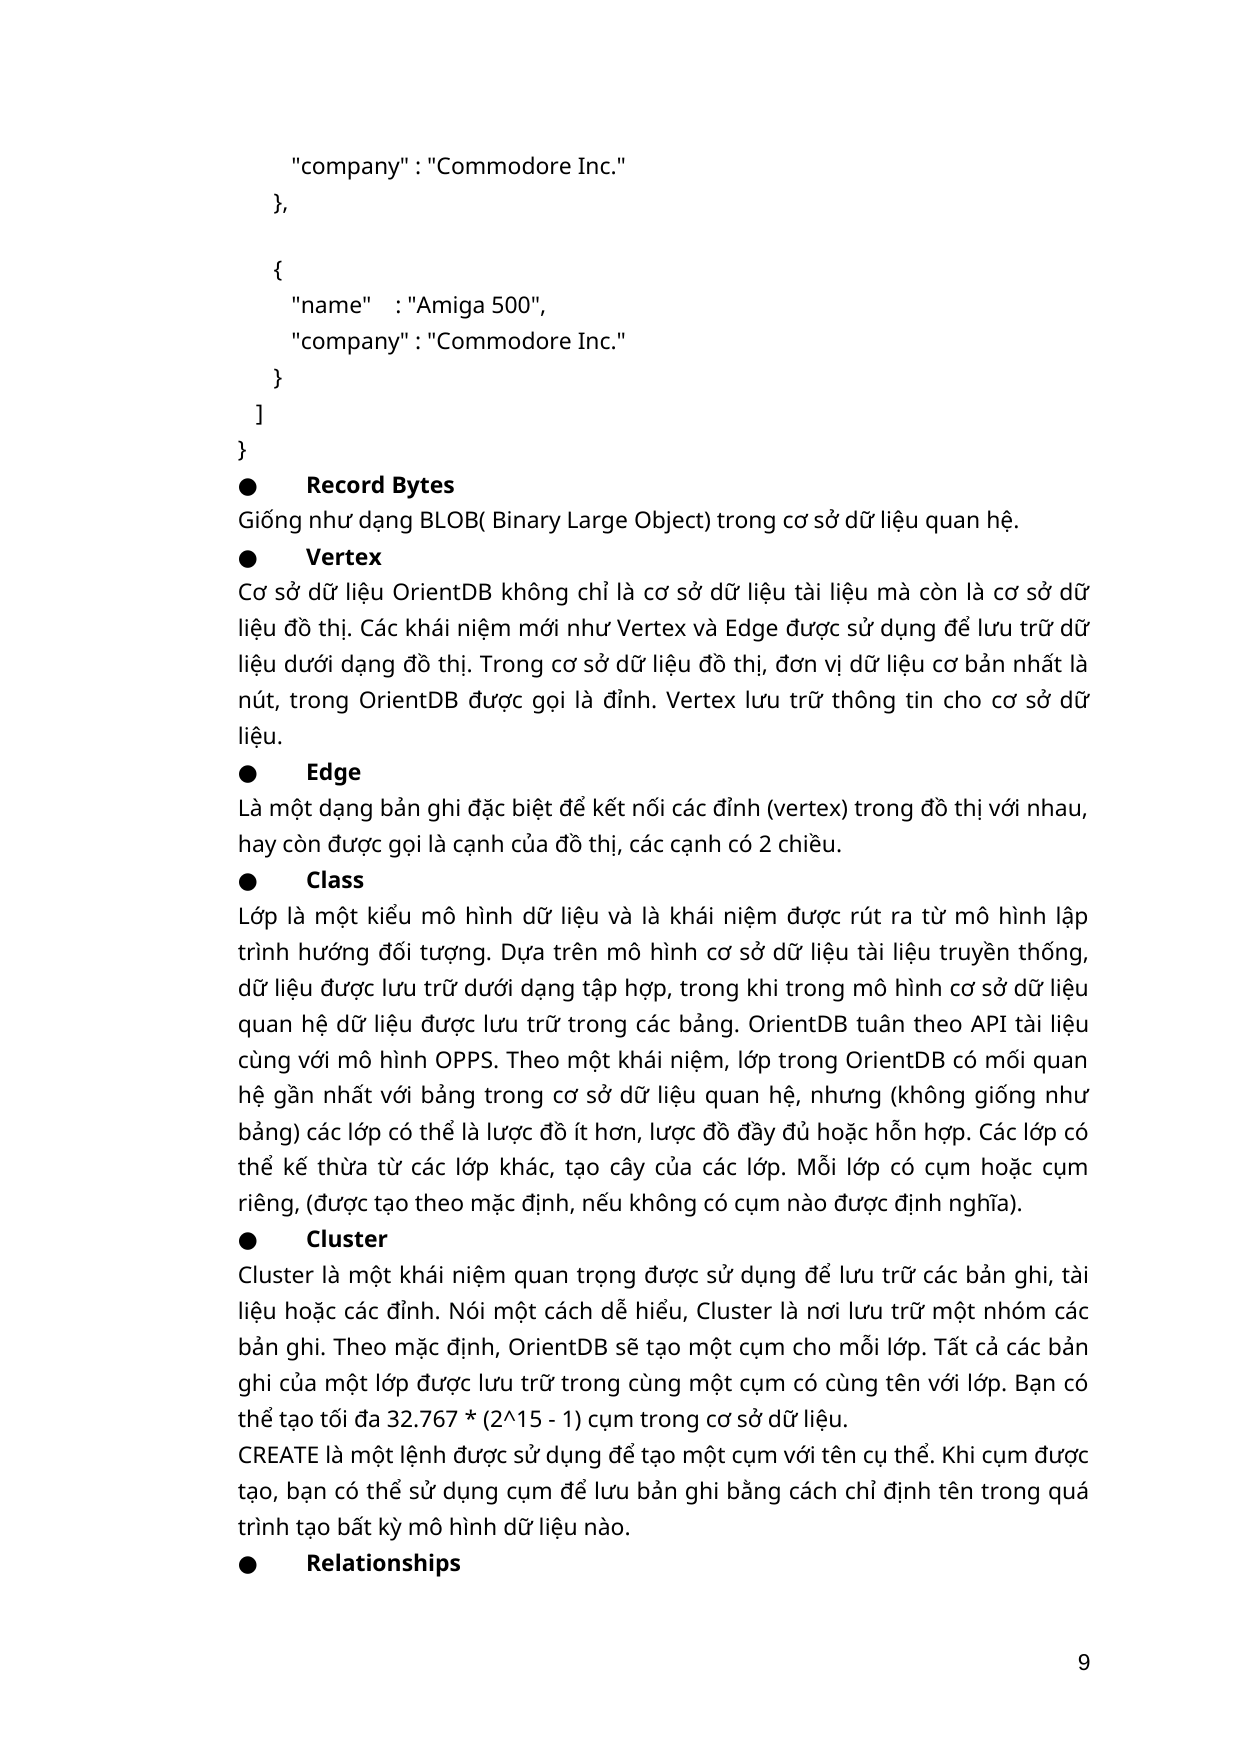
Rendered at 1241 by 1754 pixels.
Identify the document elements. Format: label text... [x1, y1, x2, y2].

text Lớp là một kiểu mô hình dữ liệu và là khái niệm được rút ra từ mô hình lập trình hướng đối tượng. Dựa trên mô hình cơ sở dữ liệu tài liệu truyền thống, dữ liệu được lưu trữ dưới dạng tập hợp, trong khi trong mô hình cơ sở dữ liệu quan hệ dữ liệu được lưu trữ trong các bảng. OrientDB tuân theo API tài liệu cùng với mô hình OPPS. Theo một khái niệm, lớp trong OrientDB có mối quan hệ gần nhất với bảng trong cơ sở dữ liệu quan hệ, nhưng (không giống như bảng) các lớp có thể là lược đồ ít hơn, lược đồ đầy đủ hoặc hỗn hợp. Các lớp có thể kế thừa từ các lớp khác, tạo cây của các lớp. Mỗi lớp có cụm hoặc cụm riêng, (được tạo theo mặc định, nếu không có cụm nào được định nghĩa). [238, 900, 1090, 1218]
list Relationships [238, 1547, 1090, 1578]
text { [238, 253, 1090, 284]
text "company" : "Commodore Inc." [238, 325, 1090, 356]
text CREATE là một lệnh được sử dụng để tạo một cụm với tên cụ thể. Khi cụm được tạo, bạn có thể sử dụng cụm để lưu bản ghi bằng cách chỉ định tên trong quá trình tạo bất kỳ mô hình dữ liệu nào. [238, 1439, 1090, 1542]
text } [238, 361, 1090, 392]
list Cluster [238, 1223, 1090, 1254]
text } [238, 433, 1090, 464]
list Edge [238, 756, 1090, 787]
list Vertex [238, 540, 1090, 572]
text Giống như dạng BLOB( Binary Large Object) trong cơ sở dữ liệu quan hệ. [238, 504, 1090, 536]
text Cơ sở dữ liệu OrientDB không chỉ là cơ sở dữ liệu tài liệu mà còn là cơ sở dữ liệu đồ thị. Các khái niệm mới như Vertex và Edge được sử dụng để lưu trữ dữ liệu dưới dạng đồ thị. Trong cơ sở dữ liệu đồ thị, đơn vị dữ liệu cơ bản nhất là nút, trong OrientDB được gọi là đỉnh. Vertex lưu trữ thông tin cho cơ sở dữ liệu. [238, 576, 1090, 751]
text }, [238, 186, 1090, 217]
text Là một dạng bản ghi đặc biệt để kết nối các đỉnh (vertex) trong đồ thị với nhau, hay còn được gọi là cạnh của đồ thị, các cạnh có 2 chiều. [238, 792, 1090, 859]
text "company" : "Commodore Inc." [238, 150, 1090, 181]
list Class [238, 864, 1090, 895]
text ] [238, 397, 1090, 428]
text "name" : "Amiga 500", [238, 289, 1090, 320]
list Record Bytes [238, 468, 1090, 500]
text Cluster là một khái niệm quan trọng được sử dụng để lưu trữ các bản ghi, tài liệu hoặc các đỉnh. Nói một cách dễ hiểu, Cluster là nơi lưu trữ một nhóm các bản ghi. Theo mặc định, OrientDB sẽ tạo một cụm cho mỗi lớp. Tất cả các bản ghi của một lớp được lưu trữ trong cùng một cụm có cùng tên với lớp. Bạn có thể tạo tối đa 32.767 * (2^15 - 1) cụm trong cơ sở dữ liệu. [238, 1259, 1090, 1434]
